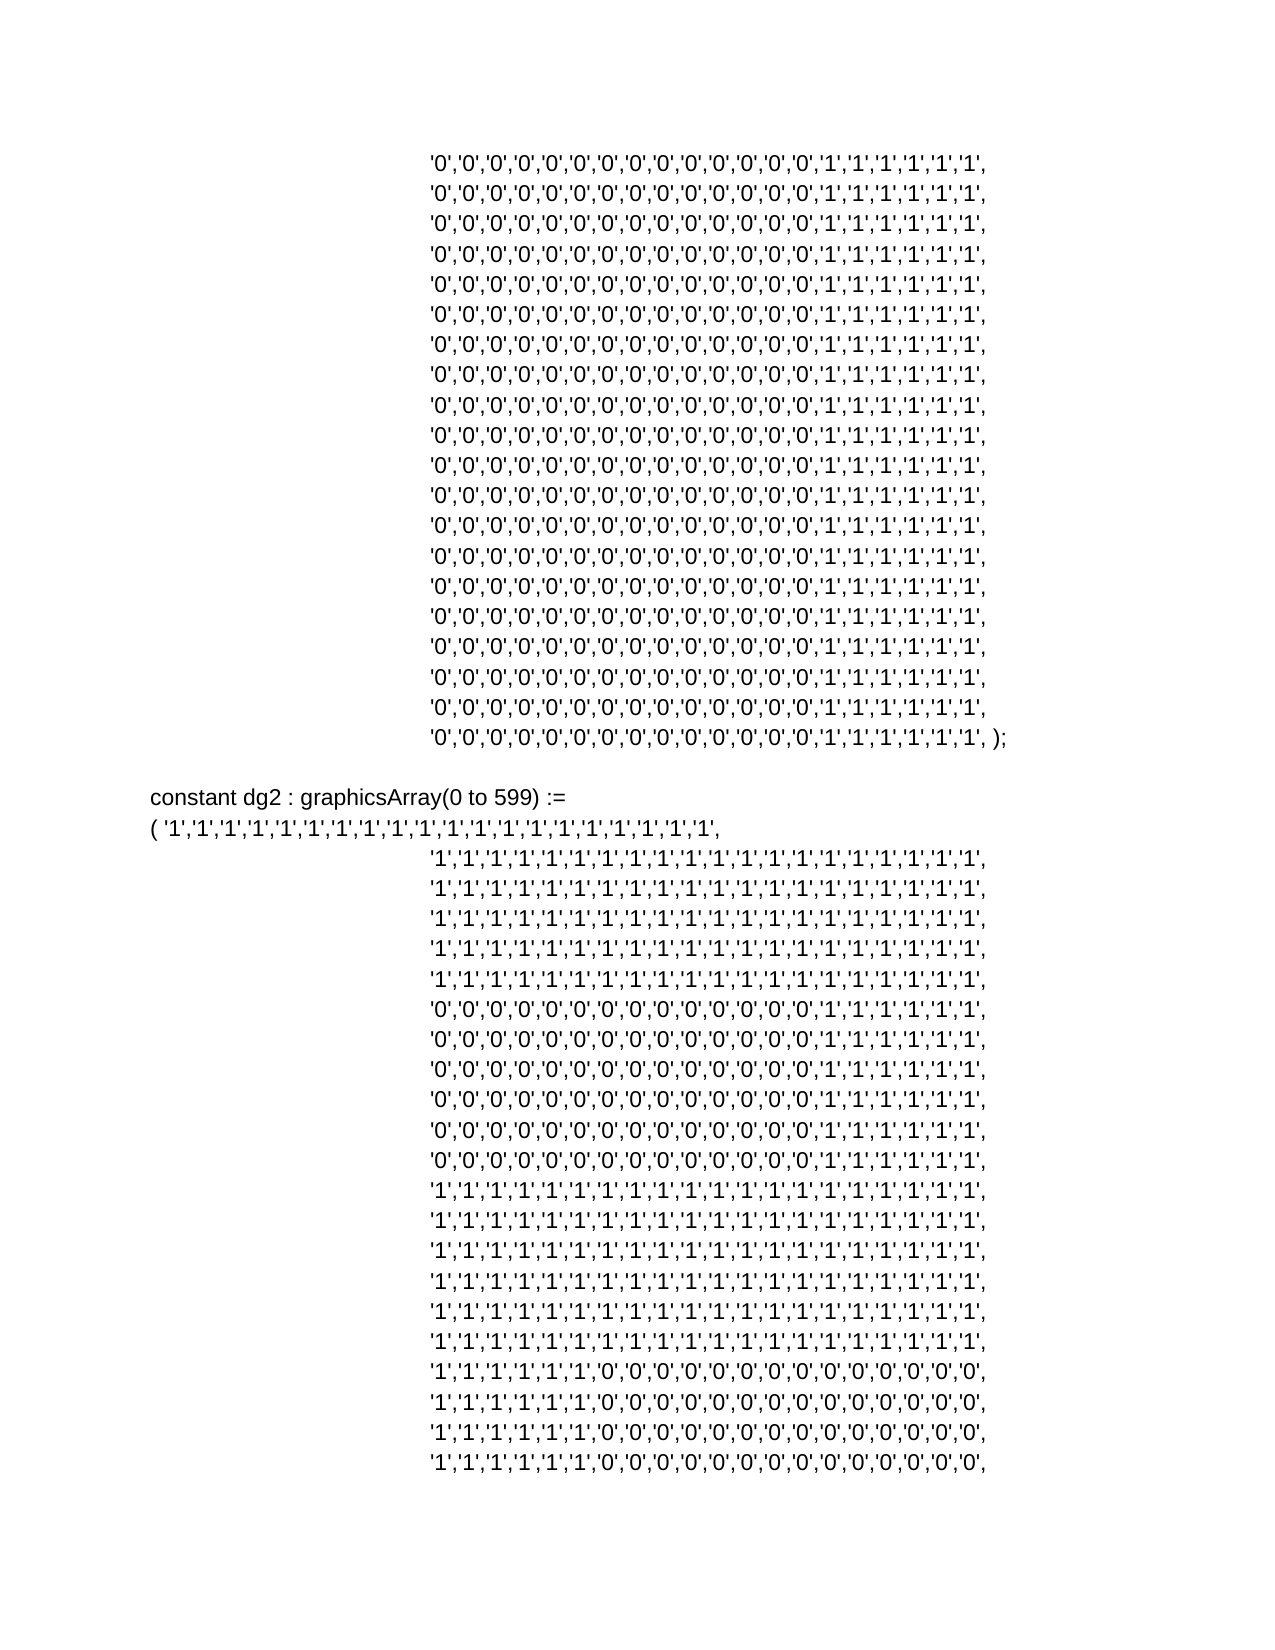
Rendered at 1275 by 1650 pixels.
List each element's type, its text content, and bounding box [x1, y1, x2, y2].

text '1','1','1','1','1','1','0','0','0','0','0','0','0','0','0','0','0','0','0','0', [150, 1388, 1125, 1415]
text '0','0','0','0','0','0','0','0','0','0','0','0','0','0','1','1','1','1','1','1', [150, 422, 1125, 448]
text '0','0','0','0','0','0','0','0','0','0','0','0','0','0','1','1','1','1','1','1', [150, 1086, 1125, 1113]
text '0','0','0','0','0','0','0','0','0','0','0','0','0','0','1','1','1','1','1','1', [150, 1026, 1125, 1052]
text '0','0','0','0','0','0','0','0','0','0','0','0','0','0','1','1','1','1','1','1', [150, 361, 1125, 388]
text '0','0','0','0','0','0','0','0','0','0','0','0','0','0','1','1','1','1','1','1', [150, 1056, 1125, 1083]
text '1','1','1','1','1','1','1','1','1','1','1','1','1','1','1','1','1','1','1','1', [150, 966, 1125, 992]
text '1','1','1','1','1','1','0','0','0','0','0','0','0','0','0','0','0','0','0','0', [150, 1358, 1125, 1385]
text '0','0','0','0','0','0','0','0','0','0','0','0','0','0','1','1','1','1','1','1', [150, 663, 1125, 690]
text '0','0','0','0','0','0','0','0','0','0','0','0','0','0','1','1','1','1','1','1', [150, 694, 1125, 720]
text '0','0','0','0','0','0','0','0','0','0','0','0','0','0','1','1','1','1','1','1', [150, 301, 1125, 327]
text '1','1','1','1','1','1','1','1','1','1','1','1','1','1','1','1','1','1','1','1', [150, 1207, 1125, 1234]
text '1','1','1','1','1','1','1','1','1','1','1','1','1','1','1','1','1','1','1','1', [150, 875, 1125, 901]
text '0','0','0','0','0','0','0','0','0','0','0','0','0','0','1','1','1','1','1','1', [150, 573, 1125, 599]
text '0','0','0','0','0','0','0','0','0','0','0','0','0','0','1','1','1','1','1','1', [150, 482, 1125, 509]
text '0','0','0','0','0','0','0','0','0','0','0','0','0','0','1','1','1','1','1','1', [150, 603, 1125, 629]
text '0','0','0','0','0','0','0','0','0','0','0','0','0','0','1','1','1','1','1','1', [150, 543, 1125, 569]
text '0','0','0','0','0','0','0','0','0','0','0','0','0','0','1','1','1','1','1','1', [150, 331, 1125, 358]
text '1','1','1','1','1','1','1','1','1','1','1','1','1','1','1','1','1','1','1','1', [150, 1268, 1125, 1294]
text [150, 1449, 1125, 1475]
text '0','0','0','0','0','0','0','0','0','0','0','0','0','0','1','1','1','1','1','1', [150, 392, 1125, 418]
text '0','0','0','0','0','0','0','0','0','0','0','0','0','0','1','1','1','1','1','1', [150, 241, 1125, 267]
text '0','0','0','0','0','0','0','0','0','0','0','0','0','0','1','1','1','1','1','1', [150, 1147, 1125, 1173]
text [150, 1419, 1125, 1445]
text '1','1','1','1','1','1','1','1','1','1','1','1','1','1','1','1','1','1','1','1', [150, 935, 1125, 962]
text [150, 150, 1125, 176]
text '1','1','1','1','1','1','1','1','1','1','1','1','1','1','1','1','1','1','1','1', [150, 845, 1125, 871]
text '0','0','0','0','0','0','0','0','0','0','0','0','0','0','1','1','1','1','1','1', [150, 633, 1125, 660]
text '0','0','0','0','0','0','0','0','0','0','0','0','0','0','1','1','1','1','1','1', [150, 1117, 1125, 1143]
text constant dg2 : graphicsArray(0 to 599) := ( '1','1','1','1','1','1','1','1','1','1','1','1','1','1','1','1','1','1','1','1', [150, 784, 1125, 841]
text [150, 180, 1125, 207]
text '0','0','0','0','0','0','0','0','0','0','0','0','0','0','1','1','1','1','1','1', [150, 271, 1125, 297]
text '1','1','1','1','1','1','1','1','1','1','1','1','1','1','1','1','1','1','1','1', [150, 1328, 1125, 1354]
text '1','1','1','1','1','1','1','1','1','1','1','1','1','1','1','1','1','1','1','1', [150, 1298, 1125, 1324]
text '0','0','0','0','0','0','0','0','0','0','0','0','0','0','1','1','1','1','1','1', [150, 452, 1125, 478]
text '0','0','0','0','0','0','0','0','0','0','0','0','0','0','1','1','1','1','1','1', ); [150, 724, 1125, 750]
text '0','0','0','0','0','0','0','0','0','0','0','0','0','0','1','1','1','1','1','1', [150, 996, 1125, 1022]
text '0','0','0','0','0','0','0','0','0','0','0','0','0','0','1','1','1','1','1','1', [150, 210, 1125, 237]
text '1','1','1','1','1','1','1','1','1','1','1','1','1','1','1','1','1','1','1','1', [150, 1177, 1125, 1203]
text '1','1','1','1','1','1','1','1','1','1','1','1','1','1','1','1','1','1','1','1', [150, 1237, 1125, 1264]
text '1','1','1','1','1','1','1','1','1','1','1','1','1','1','1','1','1','1','1','1', [150, 905, 1125, 932]
text '0','0','0','0','0','0','0','0','0','0','0','0','0','0','1','1','1','1','1','1', [150, 512, 1125, 539]
